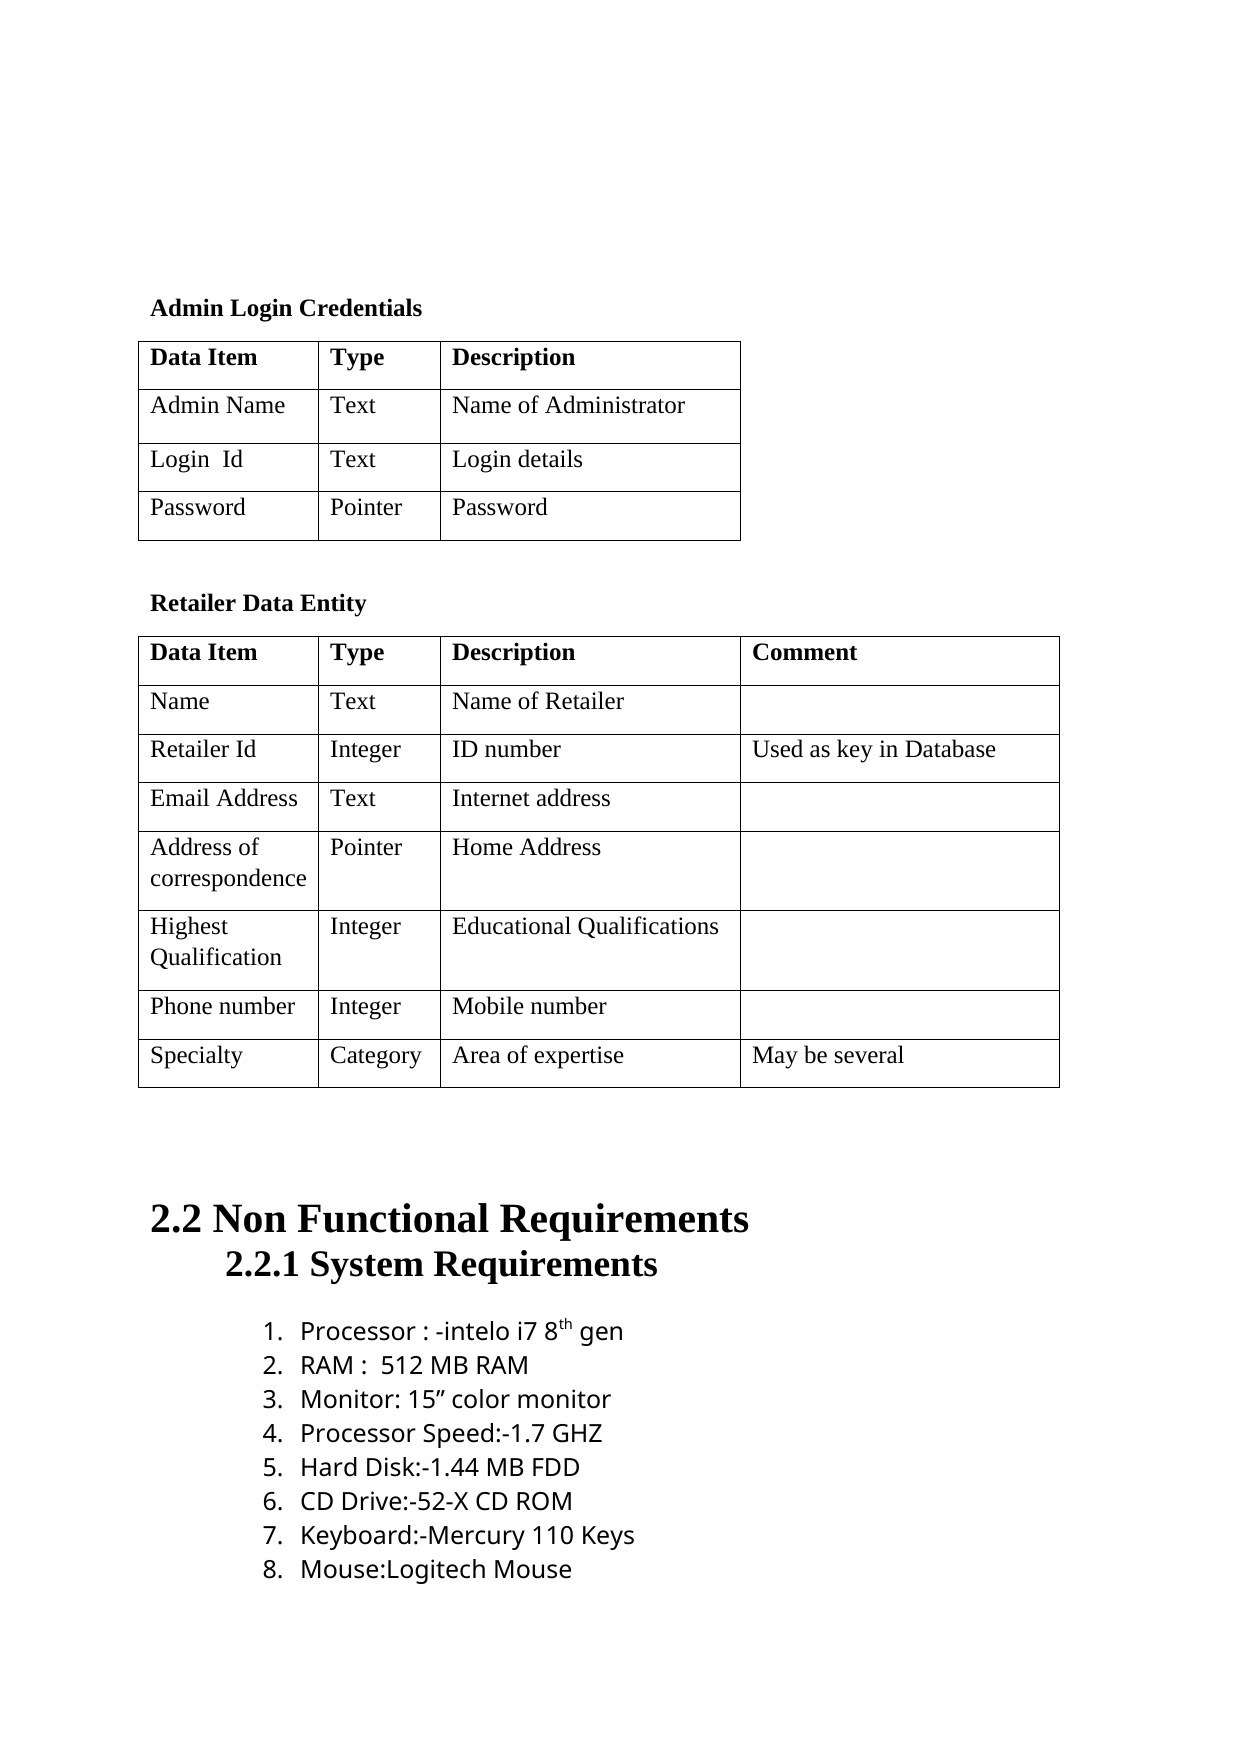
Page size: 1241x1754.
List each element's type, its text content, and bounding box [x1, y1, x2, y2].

table_cell Integer [319, 991, 440, 1039]
table_cell [741, 911, 1059, 990]
table_header Data Item [139, 342, 318, 389]
list Mouse:Logitech Mouse [262, 1552, 1090, 1586]
table_cell Login details [441, 444, 740, 491]
table_header Data Item [139, 637, 318, 685]
table_cell Admin Name [139, 390, 318, 443]
list Monitor: 15’’ color monitor [262, 1382, 1090, 1416]
table_cell Mobile number [441, 991, 740, 1039]
table_cell Home Address [441, 832, 740, 910]
table_cell [741, 686, 1059, 733]
table_cell Category [319, 1040, 440, 1087]
table_cell Email Address [139, 783, 318, 831]
text Retailer Data Entity [150, 588, 1090, 617]
text Admin Login Credentials [150, 293, 1090, 322]
table_cell [741, 991, 1059, 1039]
text 2.2.1 System Requirements [150, 1242, 1090, 1285]
list Keyboard:-Mercury 110 Keys [262, 1518, 1090, 1552]
table_cell Address of correspondence [139, 832, 318, 910]
table_cell May be several [741, 1040, 1059, 1087]
text 2.2 Non Functional Requirements [150, 1194, 1090, 1242]
table_cell Highest Qualification [139, 911, 318, 990]
table_cell [741, 832, 1059, 910]
table_cell [741, 783, 1059, 831]
list Processor : -intelo i7 8th gen [262, 1313, 1090, 1348]
table_cell Text [319, 783, 440, 831]
table_cell Name [139, 686, 318, 733]
table_cell ID number [441, 735, 740, 782]
table_cell Integer [319, 735, 440, 782]
table_cell Pointer [319, 492, 440, 540]
list CD Drive:-52-X CD ROM [262, 1484, 1090, 1518]
list Processor Speed:-1.7 GHZ [262, 1416, 1090, 1450]
table_header Description [441, 637, 740, 685]
table_header Comment [741, 637, 1059, 685]
table_cell Phone number [139, 991, 318, 1039]
table_cell Area of expertise [441, 1040, 740, 1087]
table_cell Password [441, 492, 740, 540]
list Hard Disk:-1.44 MB FDD [262, 1450, 1090, 1484]
table_cell Used as key in Database [741, 735, 1059, 782]
table_cell Integer [319, 911, 440, 990]
table_cell Text [319, 390, 440, 443]
table_cell Name of Retailer [441, 686, 740, 733]
table_header Type [319, 342, 440, 389]
table_cell Text [319, 444, 440, 491]
table_cell Educational Qualifications [441, 911, 740, 990]
table_cell Text [319, 686, 440, 733]
table_cell Name of Administrator [441, 390, 740, 443]
table_cell Retailer Id [139, 735, 318, 782]
table_header Type [319, 637, 440, 685]
table_cell Login Id [139, 444, 318, 491]
table_cell Specialty [139, 1040, 318, 1087]
table_header Description [441, 342, 740, 389]
table_cell Internet address [441, 783, 740, 831]
table_cell Pointer [319, 832, 440, 910]
list RAM : 512 MB RAM [262, 1348, 1090, 1382]
table_cell Password [139, 492, 318, 540]
